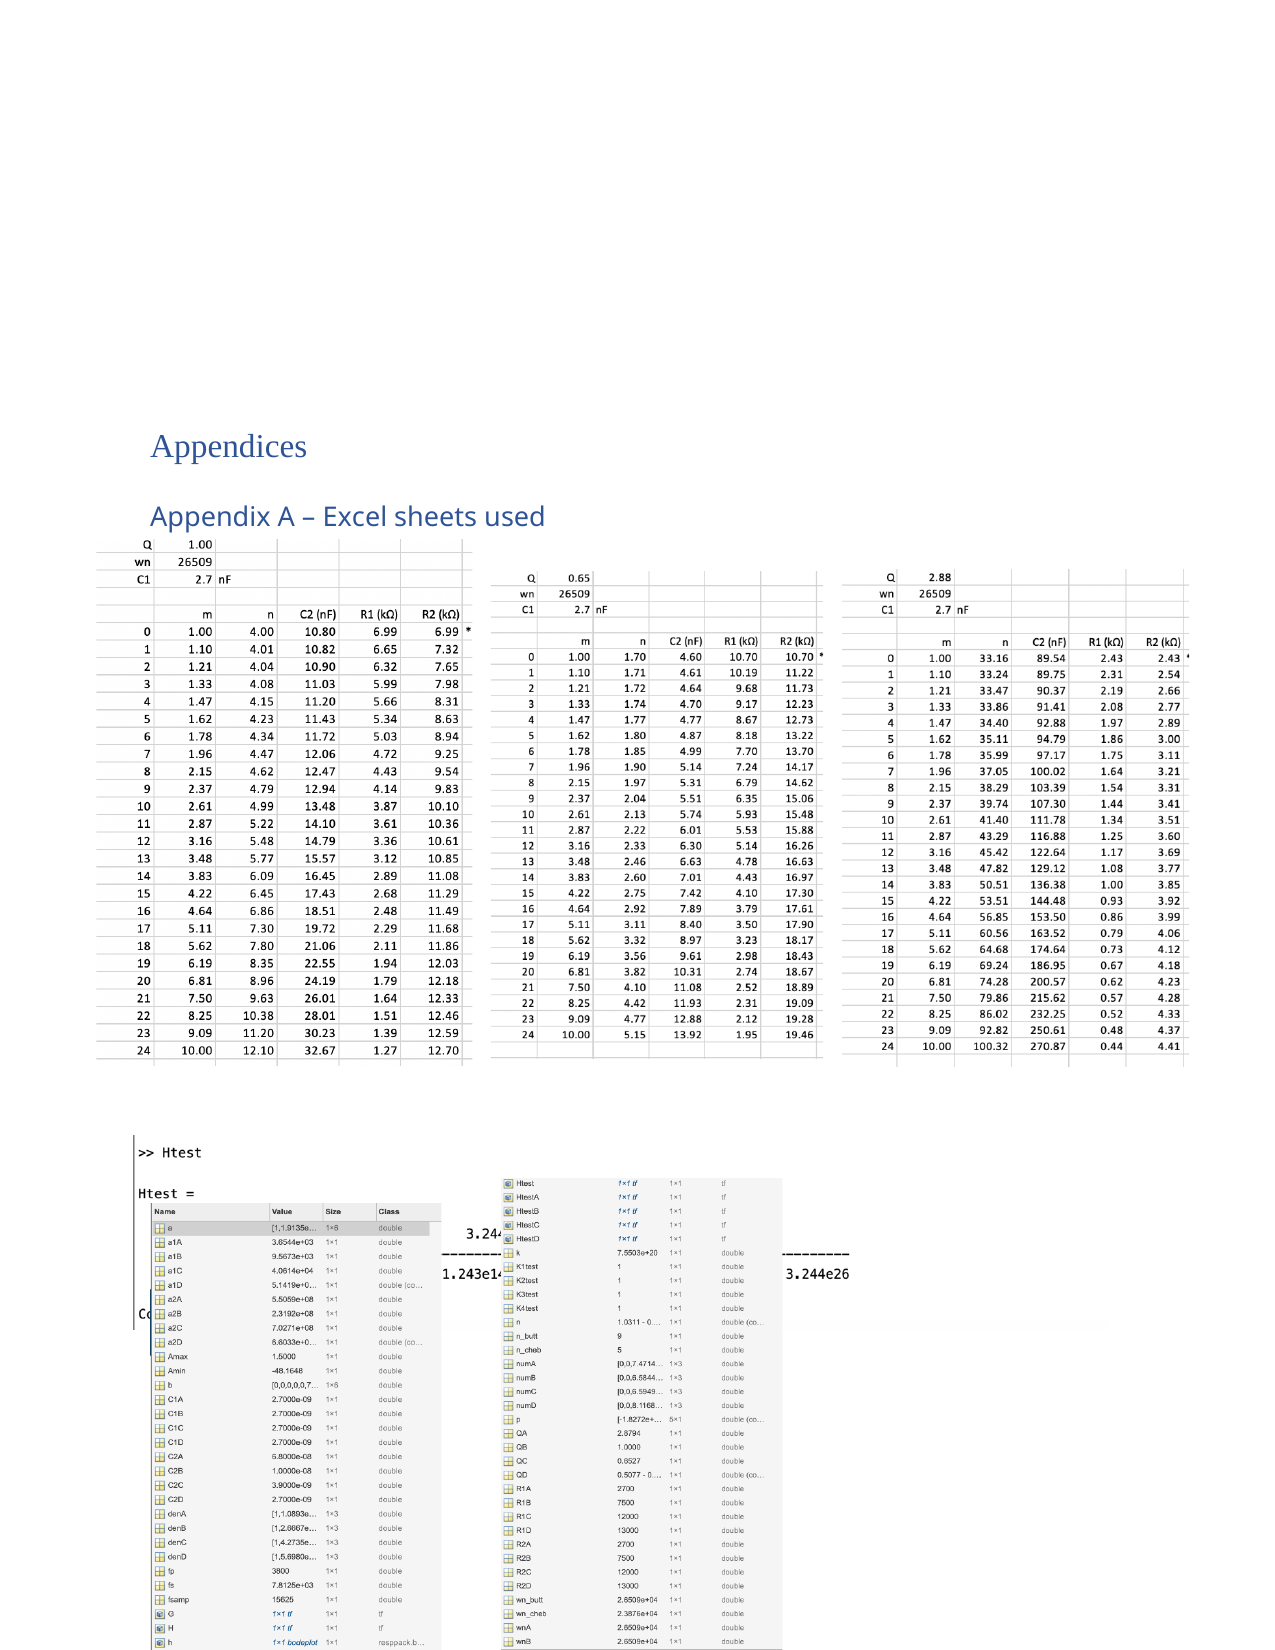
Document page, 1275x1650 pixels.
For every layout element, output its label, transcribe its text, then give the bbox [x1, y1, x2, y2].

picture [842, 569, 1190, 1067]
subtitle Appendices [150, 426, 1125, 464]
picture [490, 571, 824, 1059]
picture [96, 539, 473, 1066]
picture [133, 1135, 1109, 1650]
subtitle Appendix A – Excel sheets used [150, 497, 1125, 534]
